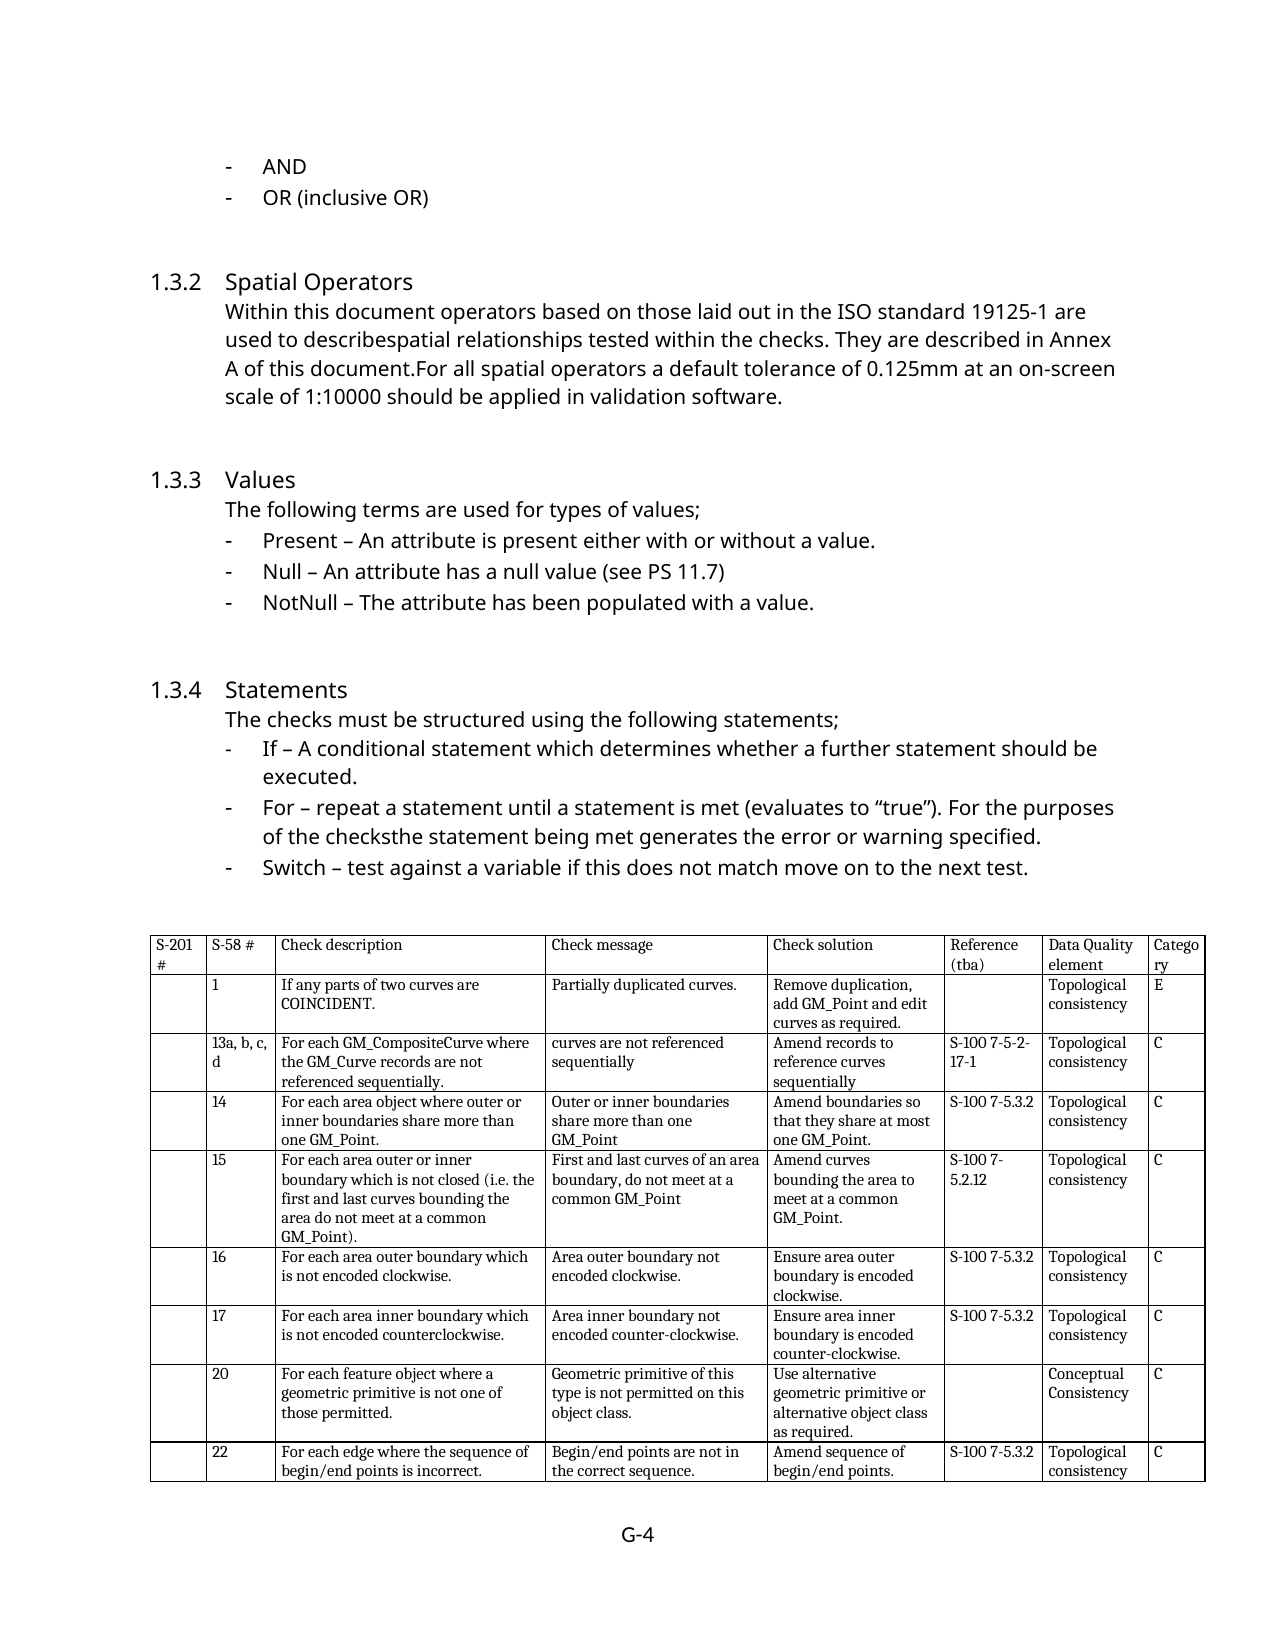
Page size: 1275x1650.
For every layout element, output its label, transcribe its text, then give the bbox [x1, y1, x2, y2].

table_cell Geometric primitive of this type is not permitted on this object class. [546, 1365, 767, 1441]
table_cell S-100 7-5.3.2 [945, 1306, 1042, 1364]
table_cell Ensure area inner boundary is encoded counter-clockwise. [768, 1306, 944, 1364]
list Null – An attribute has a null value (see PS 11.7) [225, 555, 1125, 586]
table_cell Topological consistency [1043, 975, 1148, 1033]
table_cell Area inner boundary not encoded counter-clockwise. [546, 1306, 767, 1364]
table_header Check description [276, 936, 545, 974]
table_cell Remove duplication, add GM_Point and edit curves as required. [768, 975, 944, 1033]
table_cell C [1149, 1151, 1204, 1247]
table_cell E [1149, 975, 1204, 1033]
table_cell Amend records to reference curves sequentially [768, 1034, 944, 1091]
table_cell [945, 975, 1042, 1033]
table_cell 15 [207, 1151, 275, 1247]
table_cell 1 [207, 975, 275, 1033]
table_cell Topological consistency [1043, 1248, 1148, 1305]
table_cell For each feature object where a geometric primitive is not one of those permitted. [276, 1365, 545, 1441]
table_cell S-100 7-5.2.12 [945, 1151, 1042, 1247]
list Present – An attribute is present either with or without a value. [225, 524, 1125, 555]
list AND [225, 150, 1125, 181]
table_cell C [1149, 1306, 1204, 1364]
table_cell [151, 1365, 206, 1441]
table_cell [151, 1443, 206, 1481]
table_cell Topological consistency [1043, 1306, 1148, 1364]
table_cell S-100 7-5.3.2 [945, 1443, 1042, 1481]
list OR (inclusive OR) [225, 181, 1125, 212]
table_cell [151, 1151, 206, 1247]
table_cell S-100 7-5-2-17-1 [945, 1034, 1042, 1091]
list If – A conditional statement which determines whether a further statement should be executed. [225, 734, 1125, 791]
table_cell curves are not referenced sequentially [546, 1034, 767, 1091]
table_cell For each area object where outer or inner boundaries share more than one GM_Point. [276, 1092, 545, 1150]
table_header Check message [546, 936, 767, 974]
table_cell S-100 7-5.3.2 [945, 1248, 1042, 1305]
list Spatial Operators [150, 266, 1125, 297]
table_cell 22 [207, 1443, 275, 1481]
table_cell 20 [207, 1365, 275, 1441]
table_header Check solution [768, 936, 944, 974]
table_cell Topological consistency [1043, 1443, 1148, 1481]
table_cell Use alternative geometric primitive or alternative object class as required. [768, 1365, 944, 1441]
table_cell [151, 1306, 206, 1364]
table_cell [151, 975, 206, 1033]
table_cell Area outer boundary not encoded clockwise. [546, 1248, 767, 1305]
list The following terms are used for types of values; [225, 495, 1125, 524]
table_cell [151, 1034, 206, 1091]
list Switch – test against a variable if this does not match move on to the next test. [225, 850, 1125, 882]
table_cell C [1149, 1092, 1204, 1150]
table_cell 14 [207, 1092, 275, 1150]
table_cell Begin/end points are not in the correct sequence. [546, 1443, 767, 1481]
table_cell C [1149, 1365, 1204, 1441]
table_cell Topological consistency [1043, 1092, 1148, 1150]
list For – repeat a statement until a statement is met (evaluates to “true”). For the purposes of the checksthe statement being met generates the error or warning specified. [225, 791, 1125, 850]
table_cell For each area outer boundary which is not encoded clockwise. [276, 1248, 545, 1305]
table_cell Outer or inner boundaries share more than one GM_Point [546, 1092, 767, 1150]
list The checks must be structured using the following statements; [225, 705, 1125, 734]
table_cell First and last curves of an area boundary, do not meet at a common GM_Point [546, 1151, 767, 1247]
table_cell C [1149, 1034, 1204, 1091]
table_cell Topological consistency [1043, 1034, 1148, 1091]
table_cell 13a, b, c, d [207, 1034, 275, 1091]
table_header S-201 # [151, 936, 206, 974]
table_cell Ensure area outer boundary is encoded clockwise. [768, 1248, 944, 1305]
table_cell C [1149, 1443, 1204, 1481]
table_cell For each edge where the sequence of begin/end points is incorrect. [276, 1443, 545, 1481]
table_cell Amend boundaries so that they share at most one GM_Point. [768, 1092, 944, 1150]
table_cell 17 [207, 1306, 275, 1364]
table_cell Amend curves bounding the area to meet at a common GM_Point. [768, 1151, 944, 1247]
table_header Data Quality element [1043, 936, 1148, 974]
list NotNull – The attribute has been populated with a value. [225, 586, 1125, 617]
table_header Reference (tba) [945, 936, 1042, 974]
list Values [150, 464, 1125, 495]
table_header Category [1149, 936, 1204, 974]
table_cell For each area inner boundary which is not encoded counterclockwise. [276, 1306, 545, 1364]
list Statements [150, 674, 1125, 705]
table_cell C [1149, 1248, 1204, 1305]
table_cell Partially duplicated curves. [546, 975, 767, 1033]
table_cell For each GM_CompositeCurve where the GM_Curve records are not referenced sequentially. [276, 1034, 545, 1091]
table_header S-58 # [207, 936, 275, 974]
table_cell Conceptual Consistency [1043, 1365, 1148, 1441]
table_cell 16 [207, 1248, 275, 1305]
list Within this document operators based on those laid out in the ISO standard 19125-1 are used to describespatial relationships tested within the checks. They are described in Annex A of this document.For all spatial operators a default tolerance of 0.125mm at an on-screen scale of 1:10000 should be applied in validation software. [225, 297, 1125, 411]
table_cell Amend sequence of begin/end points. [768, 1443, 944, 1481]
table_cell If any parts of two curves are COINCIDENT. [276, 975, 545, 1033]
table_cell [945, 1365, 1042, 1441]
table_cell [151, 1092, 206, 1150]
table_cell S-100 7-5.3.2 [945, 1092, 1042, 1150]
table_cell Topological consistency [1043, 1151, 1148, 1247]
table_cell For each area outer or inner boundary which is not closed (i.e. the first and last curves bounding the area do not meet at a common GM_Point). [276, 1151, 545, 1247]
table_cell [151, 1248, 206, 1305]
